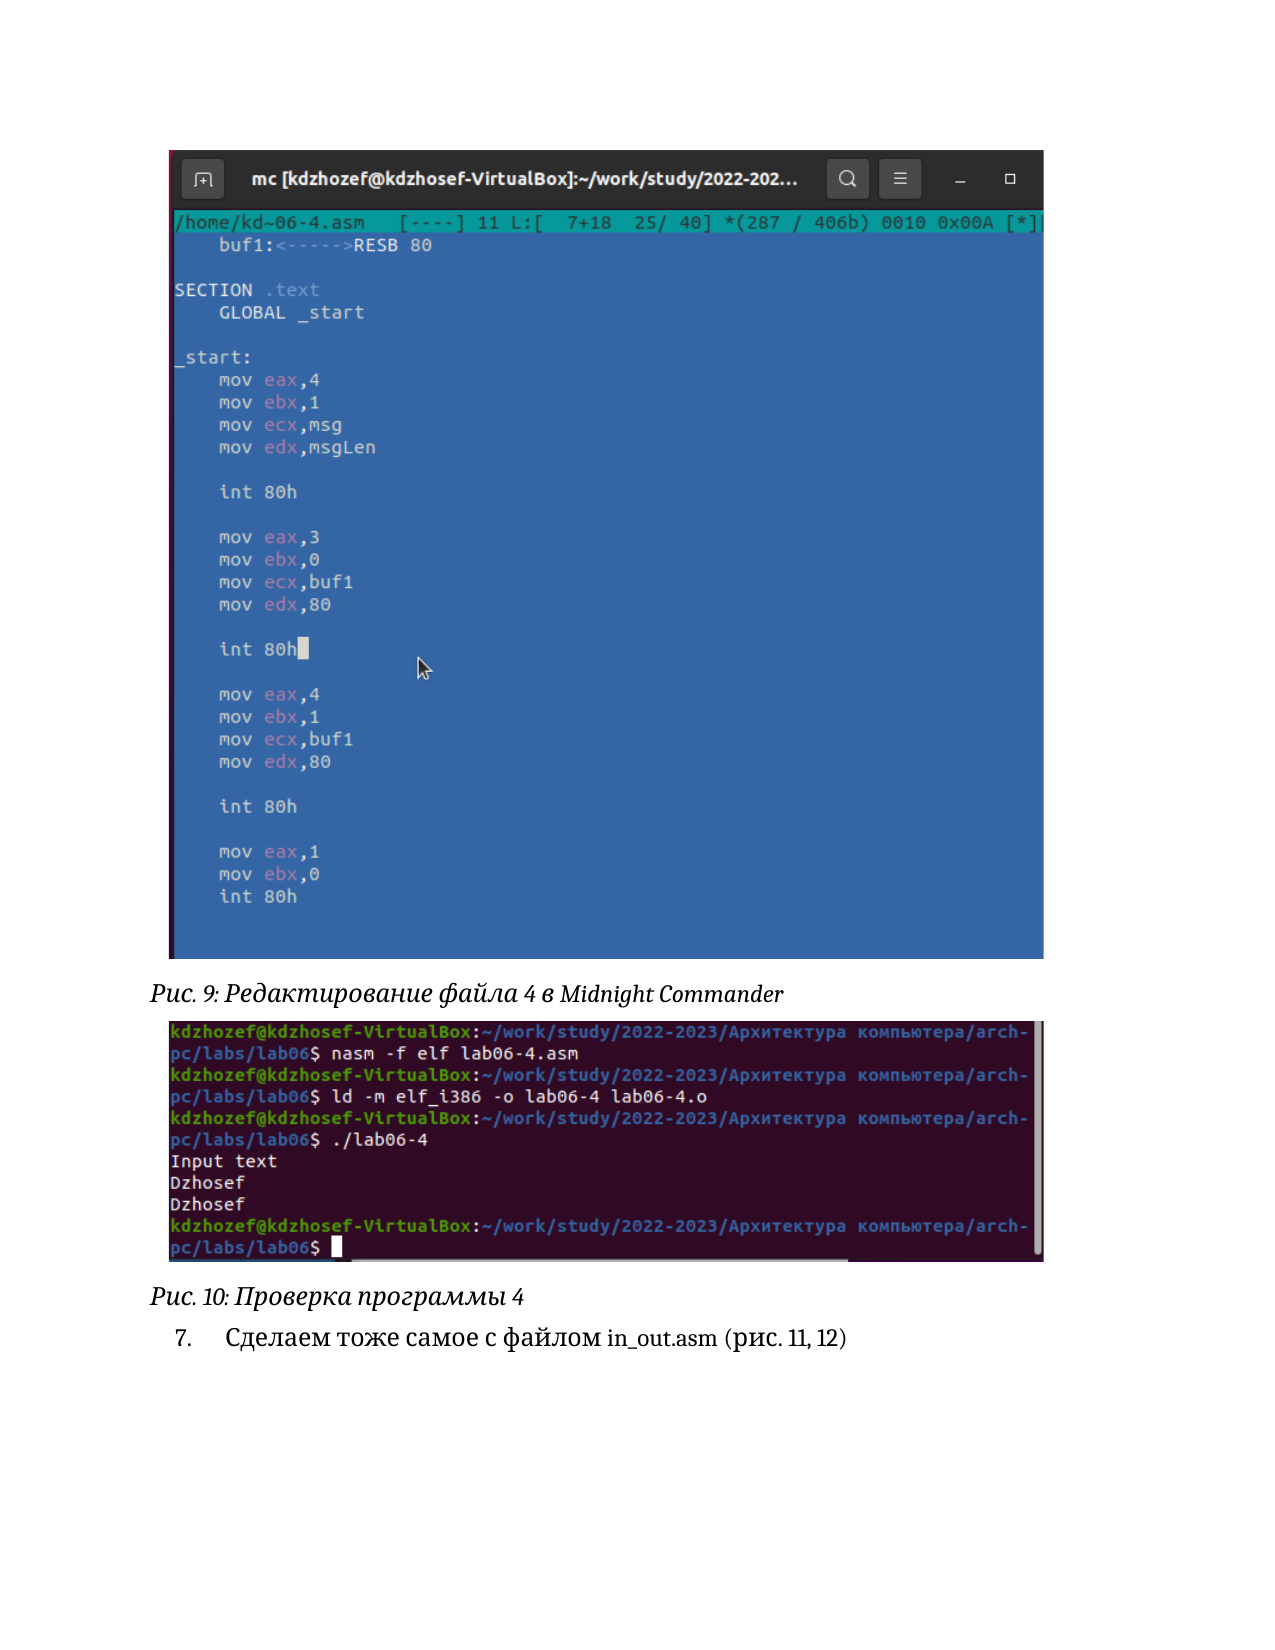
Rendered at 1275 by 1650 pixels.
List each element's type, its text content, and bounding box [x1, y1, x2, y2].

list Сделаем тоже самое с файлом in_out.asm (рис. 11, 12) [175, 1324, 1125, 1353]
text Рис. 9: Редактирование файла 4 в Midnight Commander [150, 980, 1125, 1008]
picture [168, 150, 1044, 959]
text Рис. 10: Проверка программы 4 [150, 1283, 1125, 1311]
picture [168, 1021, 1044, 1262]
